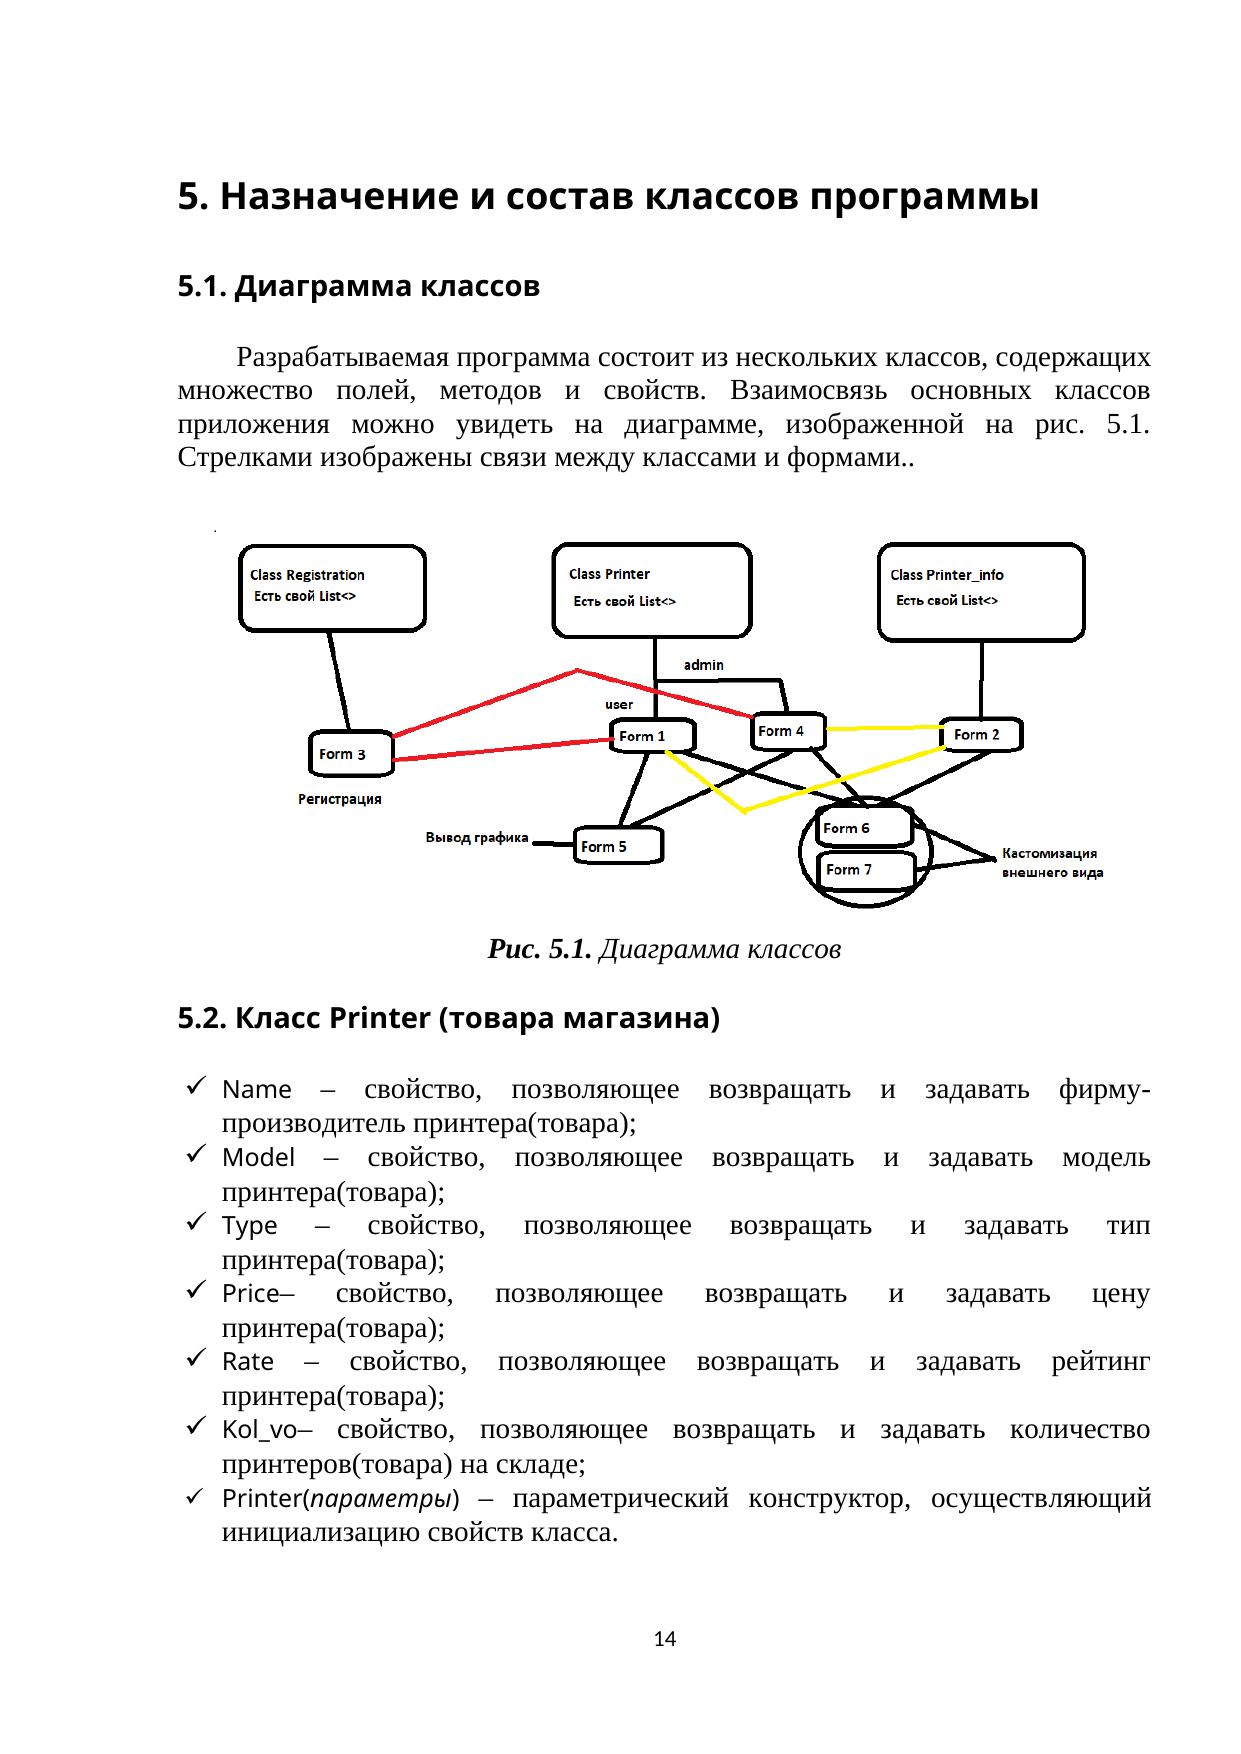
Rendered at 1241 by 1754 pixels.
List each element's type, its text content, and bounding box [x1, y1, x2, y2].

list Price– свойство, позволяющее возвращать и задавать цену принтера(товара); [184, 1275, 1152, 1343]
list Kol_vo– свойство, позволяющее возвращать и задавать количество принтеров(товара) на складе; [184, 1412, 1152, 1480]
list Type – свойство, позволяющее возвращать и задавать тип принтера(товара); [184, 1207, 1152, 1275]
picture [177, 525, 1153, 931]
list 5.1. Диаграмма классов [177, 266, 1152, 305]
list 5.2. Класс Printer (товара магазина) [177, 998, 1152, 1037]
text Рис. 5.1. Диаграмма классов [177, 931, 1152, 964]
text Разрабатываемая программа состоит из нескольких классов, содержащих множество полей, методов и свойств. Взаимосвязь основных классов приложения можно увидеть на диаграмме, изображенной на рис. 5.1. Стрелками изображены связи между классами и формами.. [177, 339, 1152, 473]
list Model – свойство, позволяющее возвращать и задавать модель принтера(товара); [184, 1139, 1152, 1207]
text 5. Назначение и состав классов программы [177, 169, 1152, 220]
list Name – свойство, позволяющее возвращать и задавать фирму- производитель принтера(товара); [184, 1071, 1152, 1139]
list Printer(параметры) – параметрический конструктор, осуществляющий инициализацию свойств класса. [184, 1480, 1152, 1548]
list Rate – свойство, позволяющее возвращать и задавать рейтинг принтера(товара); [184, 1343, 1152, 1412]
